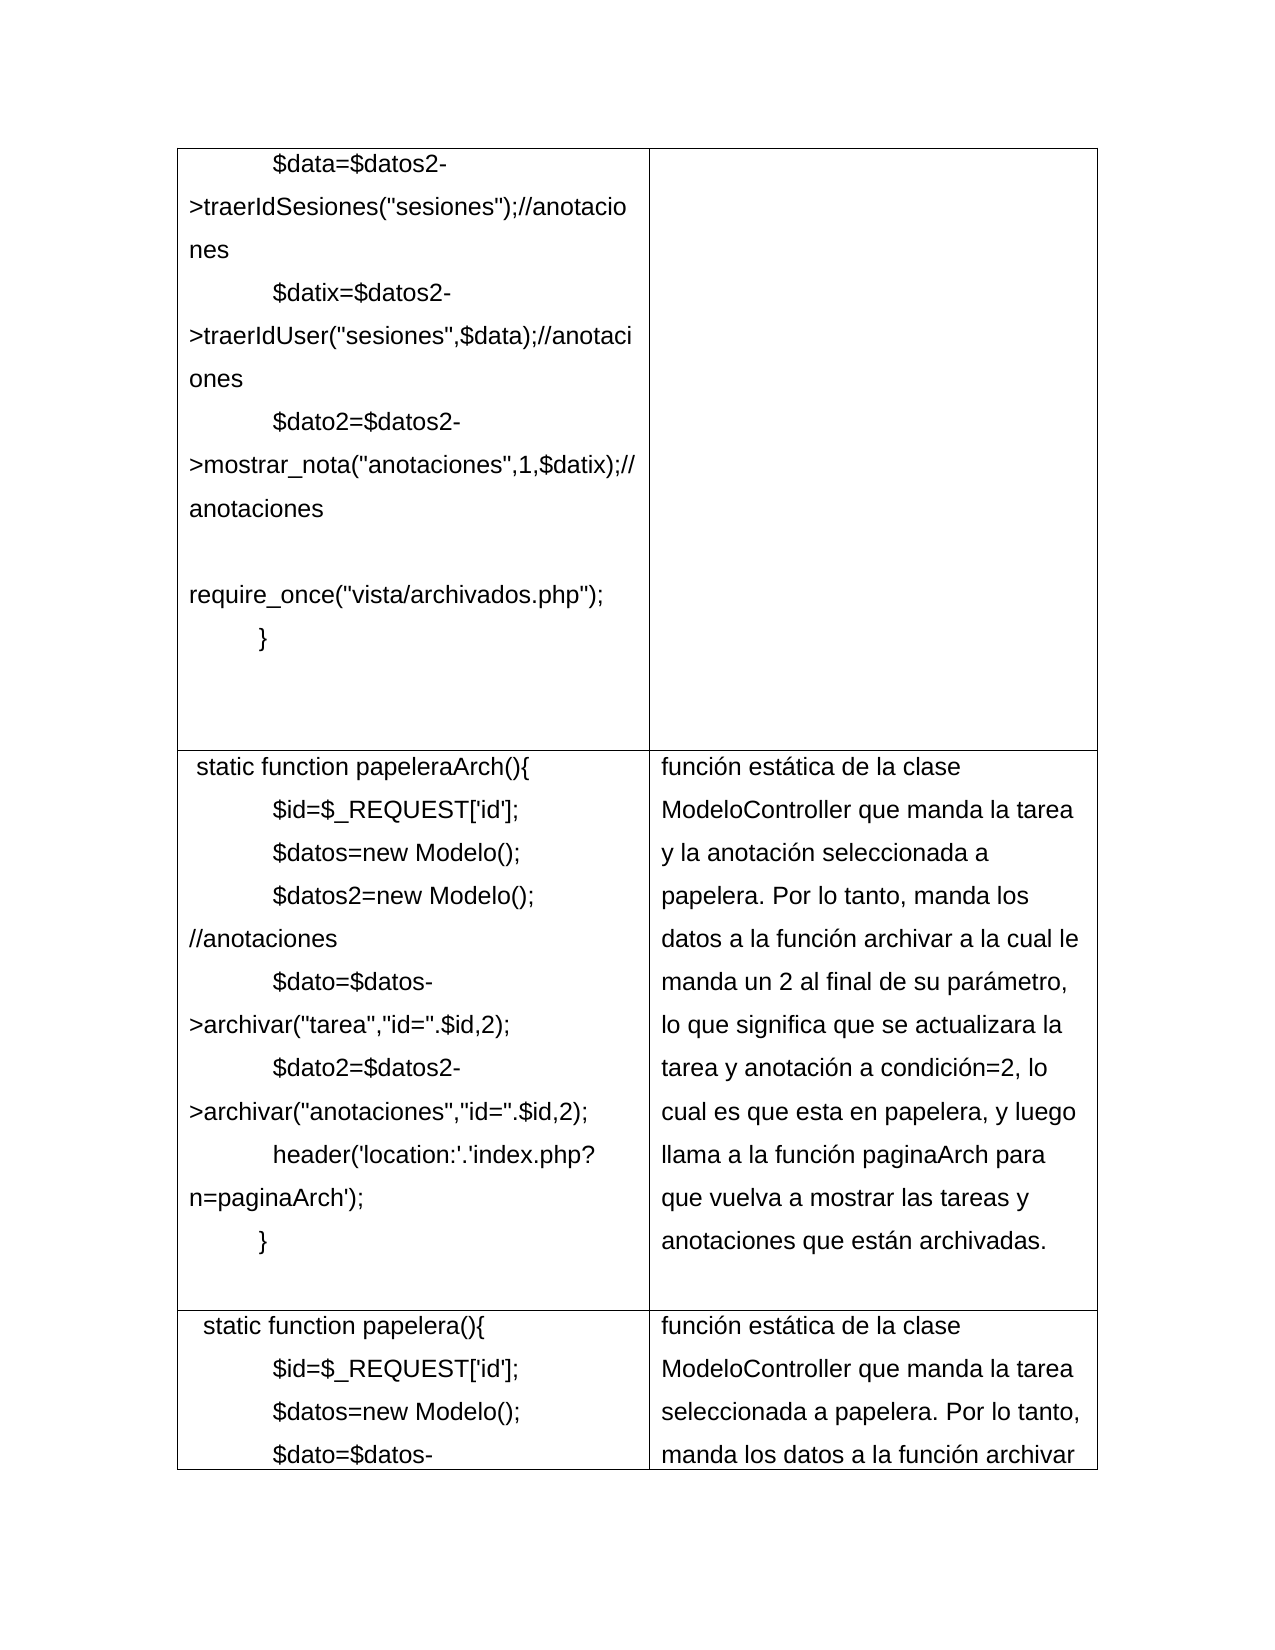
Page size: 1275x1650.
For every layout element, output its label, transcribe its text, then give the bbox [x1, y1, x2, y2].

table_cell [650, 1311, 1097, 1469]
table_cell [650, 149, 1097, 750]
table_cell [178, 1311, 649, 1469]
table_cell función estática de la clase ModeloController que manda la tarea y la anotación seleccionada a papelera. Por lo tanto, manda los datos a la función archivar a la cual le manda un 2 al final de su parámetro, lo que significa que se actualizara la tarea y anotación a condición=2, lo cual es que esta en papelera, y luego llama a la función paginaArch para que vuelva a mostrar las tareas y anotaciones que están archivadas. [650, 751, 1097, 1310]
table_cell static function papeleraArch(){ $id=$_REQUEST['id']; $datos=new Modelo(); $datos2=new Modelo(); //anotaciones $dato=$datos->archivar("tarea","id=".$id,2); $dato2=$datos2->archivar("anotaciones","id=".$id,2); header('location:'.'index.php?n=paginaArch'); } [178, 751, 649, 1310]
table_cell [178, 149, 649, 750]
